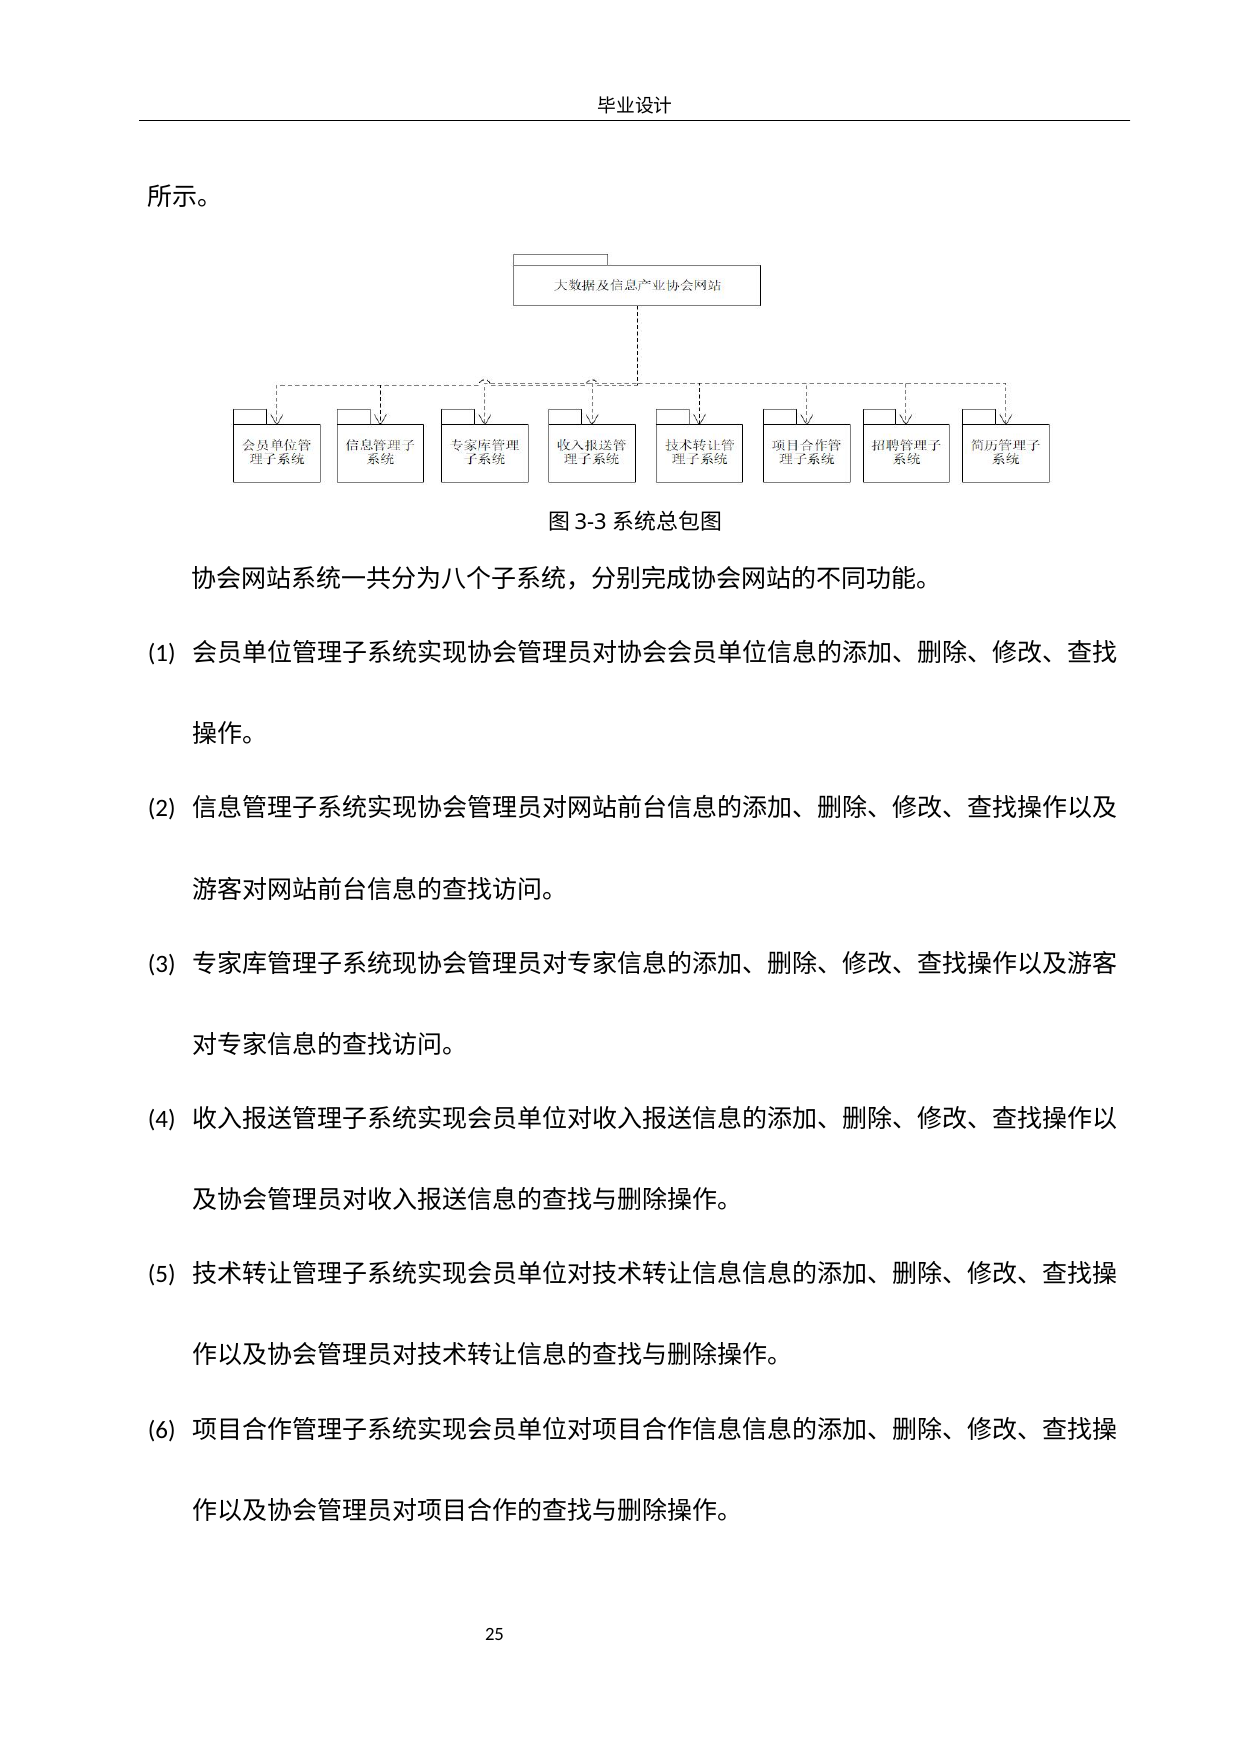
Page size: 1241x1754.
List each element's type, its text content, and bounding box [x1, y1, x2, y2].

list 会员单位管理子系统实现协会管理员对协会会员单位信息的添加、删除、修改、查找操作。 [148, 618, 1122, 764]
text 图3-3 系统总包图 [148, 504, 1122, 536]
list 信息管理子系统实现协会管理员对网站前台信息的添加、删除、修改、查找操作以及游客对网站前台信息的查找访问。 [148, 773, 1122, 920]
list 项目合作管理子系统实现会员单位对项目合作信息信息的添加、删除、修改、查找操作以及协会管理员对项目合作的查找与删除操作。 [148, 1395, 1122, 1541]
text 协会网站系统一共分为八个子系统，分别完成协会网站的不同功能。 [148, 544, 1122, 609]
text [148, 162, 1122, 227]
list 技术转让管理子系统实现会员单位对技术转让信息信息的添加、删除、修改、查找操作以及协会管理员对技术转让信息的查找与删除操作。 [148, 1239, 1122, 1386]
picture [212, 236, 1058, 492]
list 收入报送管理子系统实现会员单位对收入报送信息的添加、删除、修改、查找操作以及协会管理员对收入报送信息的查找与删除操作。 [148, 1084, 1122, 1230]
list 专家库管理子系统现协会管理员对专家信息的添加、删除、修改、查找操作以及游客对专家信息的查找访问。 [148, 929, 1122, 1075]
